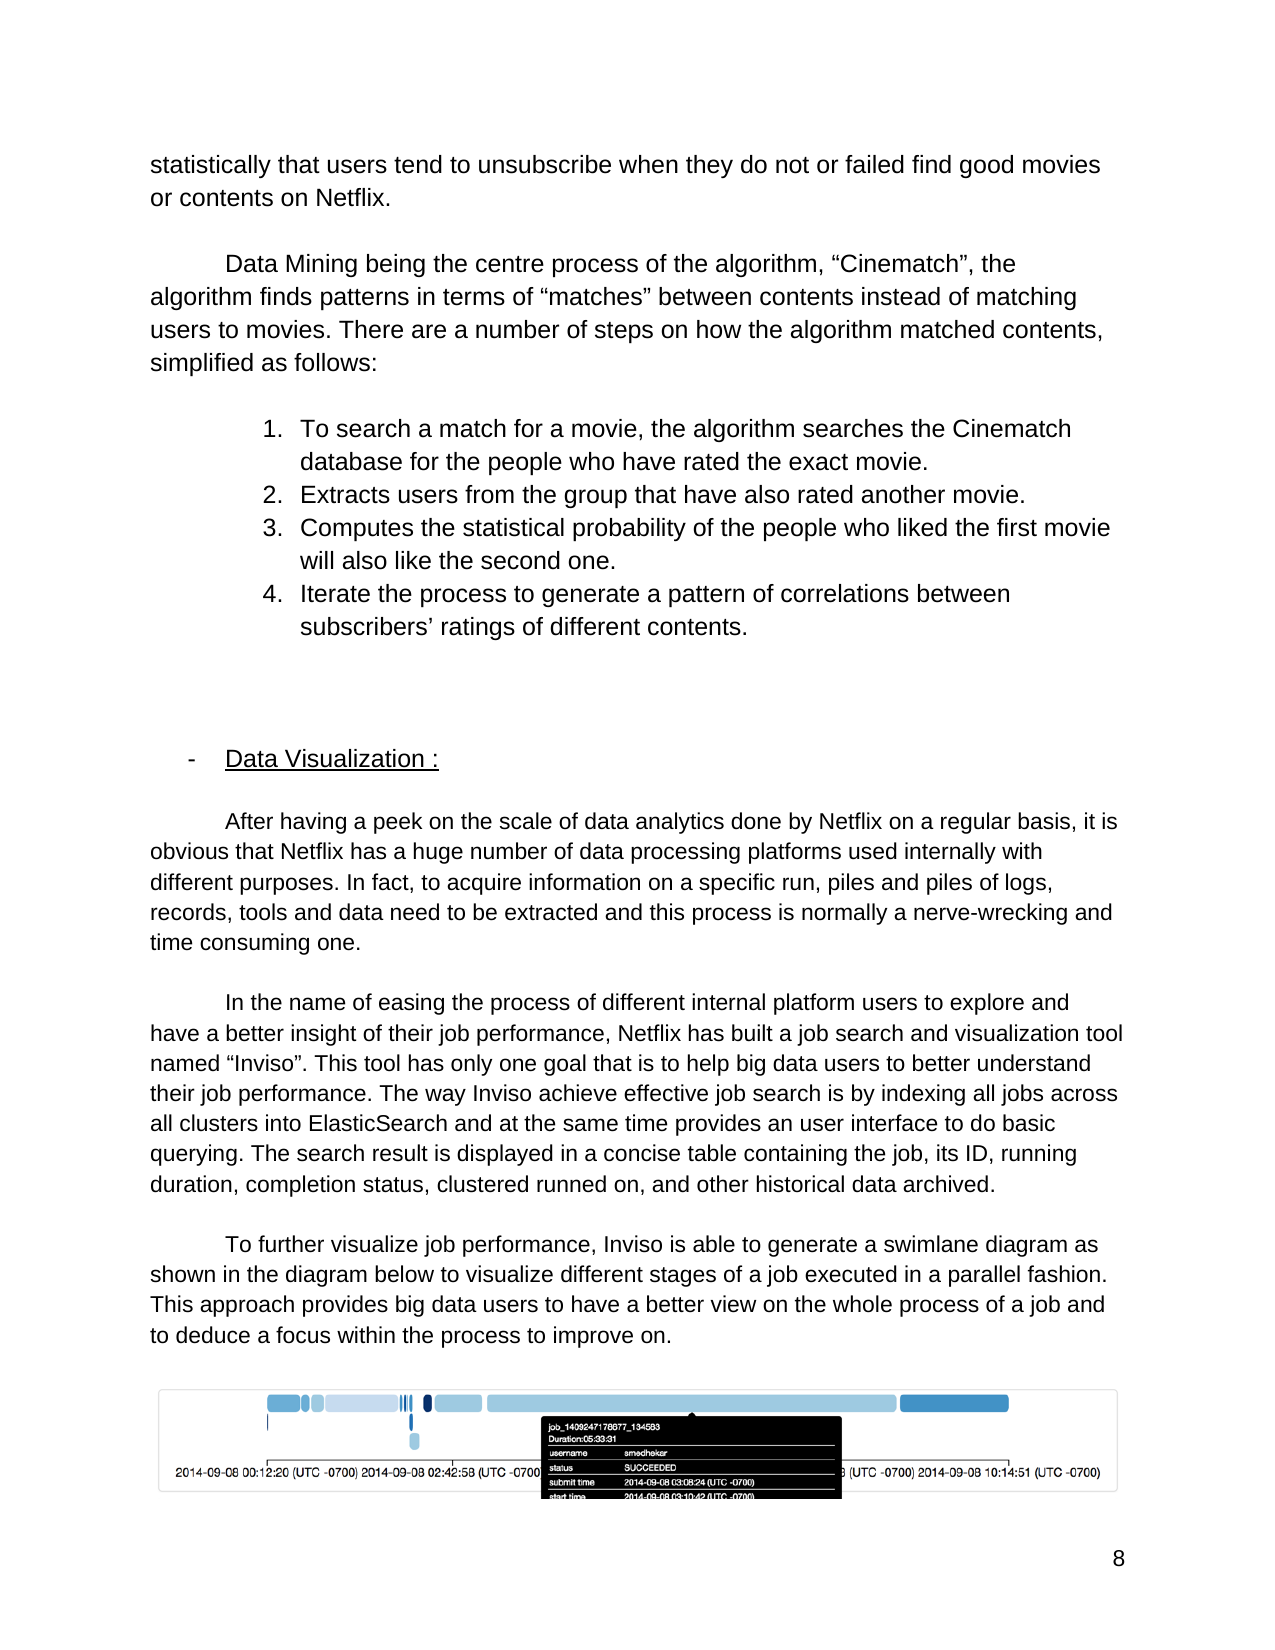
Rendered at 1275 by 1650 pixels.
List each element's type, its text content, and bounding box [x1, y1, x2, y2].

text To further visualize job performance, Inviso is able to generate a swimlane diagram as shown in the diagram below to visualize different stages of a job executed in a parallel fashion. This approach provides big data users to have a better view on the whole process of a job and to deduce a focus within the process to improve on. [150, 1231, 1125, 1348]
list Computes the statistical probability of the people who liked the first movie will also like the second one. [262, 513, 1125, 575]
text Data Mining being the centre process of the algorithm, “Cinematch”, the algorithm finds patterns in terms of “matches” between contents instead of matching users to movies. There are a number of steps on how the algorithm matched contents, simplified as follows: [150, 249, 1125, 377]
list Extracts users from the group that have also rated another movie. [262, 480, 1125, 509]
list To search a match for a movie, the algorithm searches the Cinematch database for the people who have rated the exact movie. [262, 414, 1125, 476]
picture [150, 1382, 1125, 1499]
list Data Visualization : [187, 744, 1125, 773]
text In the name of easing the process of different internal platform users to explore and have a better insight of their job performance, Netflix has built a job search and visualization tool named “Inviso”. This tool has only one goal that is to help big data users to better understand their job performance. The way Inviso achieve effective job search is by indexing all jobs across all clusters into ElasticSearch and at the same time provides an user interface to do basic querying. The search result is displayed in a concise table containing the job, its ID, running duration, completion status, clustered runned on, and other historical data archived. [150, 989, 1125, 1197]
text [150, 150, 1125, 212]
text After having a peek on the scale of data analytics done by Netflix on a regular basis, it is obvious that Netflix has a huge number of data processing platforms used internally with different purposes. In fact, to acquire information on a specific run, piles and piles of logs, records, tools and data need to be extracted and this process is normally a nerve-wrecking and time consuming one. [150, 808, 1125, 955]
list Iterate the process to generate a pattern of correlations between subscribers’ ratings of different contents. [262, 579, 1125, 641]
